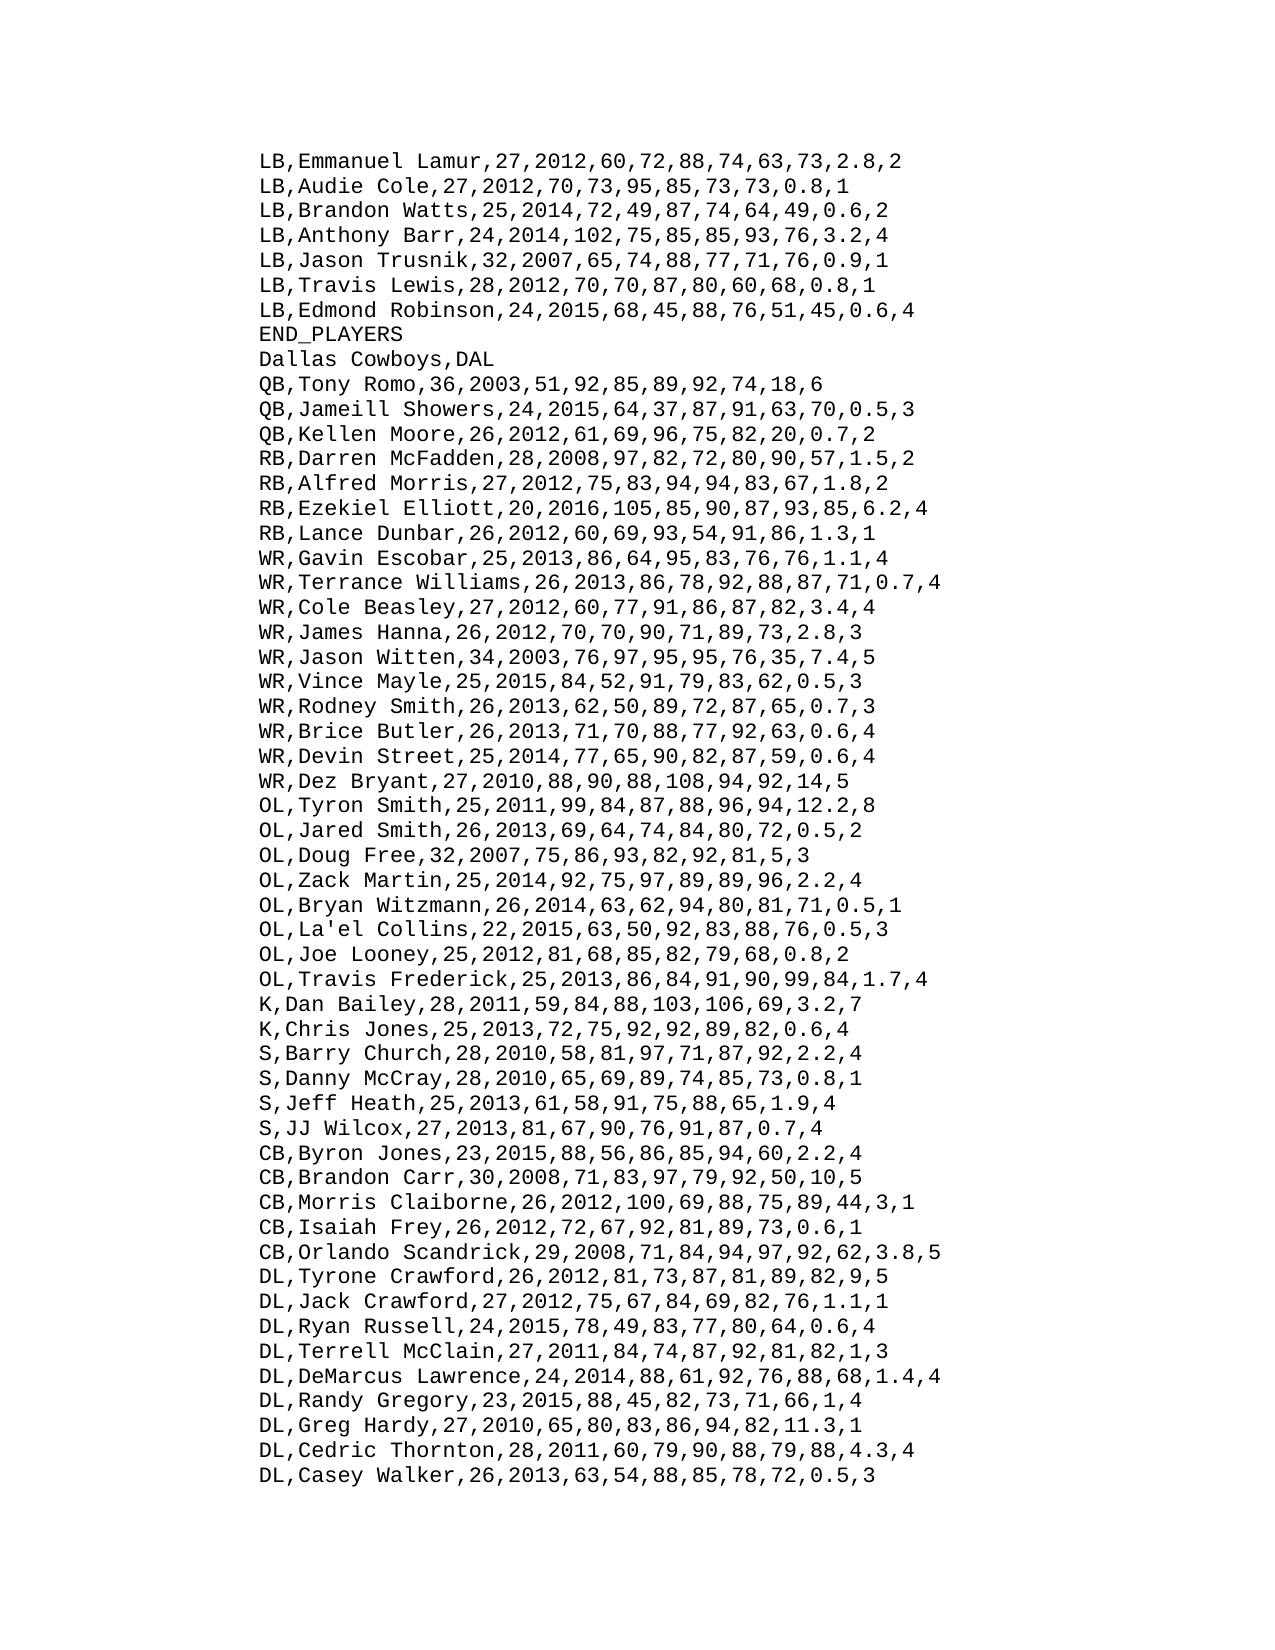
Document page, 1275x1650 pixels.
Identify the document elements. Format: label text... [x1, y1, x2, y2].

text WR,James Hanna,26,2012,70,70,90,71,89,73,2.8,3 [258, 621, 1016, 646]
text WR,Rodney Smith,26,2013,62,50,89,72,87,65,0.7,3 [258, 695, 1016, 720]
text LB,Jason Trusnik,32,2007,65,74,88,77,71,76,0.9,1 [258, 249, 1016, 274]
text DL,Tyrone Crawford,26,2012,81,73,87,81,89,82,9,5 [258, 1266, 1016, 1290]
text DL,Ryan Russell,24,2015,78,49,83,77,80,64,0.6,4 [258, 1315, 1016, 1340]
text CB,Isaiah Frey,26,2012,72,67,92,81,89,73,0.6,1 [258, 1216, 1016, 1241]
text WR,Terrance Williams,26,2013,86,78,92,88,87,71,0.7,4 [258, 571, 1016, 596]
text RB,Alfred Morris,27,2012,75,83,94,94,83,67,1.8,2 [258, 472, 1016, 497]
text WR,Cole Beasley,27,2012,60,77,91,86,87,82,3.4,4 [258, 596, 1016, 621]
text LB,Travis Lewis,28,2012,70,70,87,80,60,68,0.8,1 [258, 274, 1016, 299]
text LB,Anthony Barr,24,2014,102,75,85,85,93,76,3.2,4 [258, 224, 1016, 249]
text S,Danny McCray,28,2010,65,69,89,74,85,73,0.8,1 [258, 1067, 1016, 1092]
text DL,Jack Crawford,27,2012,75,67,84,69,82,76,1.1,1 [258, 1290, 1016, 1315]
text OL,Zack Martin,25,2014,92,75,97,89,89,96,2.2,4 [258, 869, 1016, 894]
text CB,Brandon Carr,30,2008,71,83,97,79,92,50,10,5 [258, 1166, 1016, 1191]
text RB,Ezekiel Elliott,20,2016,105,85,90,87,93,85,6.2,4 [258, 497, 1016, 522]
text WR,Devin Street,25,2014,77,65,90,82,87,59,0.6,4 [258, 745, 1016, 770]
text DL,Randy Gregory,23,2015,88,45,82,73,71,66,1,4 [258, 1389, 1016, 1414]
text CB,Morris Claiborne,26,2012,100,69,88,75,89,44,3,1 [258, 1191, 1016, 1216]
text WR,Jason Witten,34,2003,76,97,95,95,76,35,7.4,5 [258, 646, 1016, 671]
text OL,Doug Free,32,2007,75,86,93,82,92,81,5,3 [258, 844, 1016, 869]
text S,Jeff Heath,25,2013,61,58,91,75,88,65,1.9,4 [258, 1092, 1016, 1117]
text K,Chris Jones,25,2013,72,75,92,92,89,82,0.6,4 [258, 1018, 1016, 1042]
text LB,Edmond Robinson,24,2015,68,45,88,76,51,45,0.6,4 [258, 299, 1016, 323]
text K,Dan Bailey,28,2011,59,84,88,103,106,69,3.2,7 [258, 993, 1016, 1018]
text Dallas Cowboys,DAL [258, 348, 1016, 373]
text S,Barry Church,28,2010,58,81,97,71,87,92,2.2,4 [258, 1042, 1016, 1067]
text S,JJ Wilcox,27,2013,81,67,90,76,91,87,0.7,4 [258, 1117, 1016, 1142]
text DL,Terrell McClain,27,2011,84,74,87,92,81,82,1,3 [258, 1340, 1016, 1365]
text OL,Travis Frederick,25,2013,86,84,91,90,99,84,1.7,4 [258, 968, 1016, 993]
text QB,Jameill Showers,24,2015,64,37,87,91,63,70,0.5,3 [258, 398, 1016, 423]
text WR,Gavin Escobar,25,2013,86,64,95,83,76,76,1.1,4 [258, 547, 1016, 571]
text WR,Dez Bryant,27,2010,88,90,88,108,94,92,14,5 [258, 770, 1016, 794]
text LB,Emmanuel Lamur,27,2012,60,72,88,74,63,73,2.8,2 [258, 150, 1016, 175]
text RB,Darren McFadden,28,2008,97,82,72,80,90,57,1.5,2 [258, 447, 1016, 472]
text END_PLAYERS [258, 323, 1016, 348]
text WR,Vince Mayle,25,2015,84,52,91,79,83,62,0.5,3 [258, 671, 1016, 695]
text WR,Brice Butler,26,2013,71,70,88,77,92,63,0.6,4 [258, 720, 1016, 745]
text DL,DeMarcus Lawrence,24,2014,88,61,92,76,88,68,1.4,4 [258, 1365, 1016, 1389]
text RB,Lance Dunbar,26,2012,60,69,93,54,91,86,1.3,1 [258, 522, 1016, 547]
text OL,Joe Looney,25,2012,81,68,85,82,79,68,0.8,2 [258, 943, 1016, 968]
text LB,Brandon Watts,25,2014,72,49,87,74,64,49,0.6,2 [258, 199, 1016, 224]
text DL,Casey Walker,26,2013,63,54,88,85,78,72,0.5,3 [258, 1464, 1016, 1489]
text CB,Byron Jones,23,2015,88,56,86,85,94,60,2.2,4 [258, 1142, 1016, 1166]
text OL,Tyron Smith,25,2011,99,84,87,88,96,94,12.2,8 [258, 794, 1016, 819]
text QB,Tony Romo,36,2003,51,92,85,89,92,74,18,6 [258, 373, 1016, 398]
text LB,Audie Cole,27,2012,70,73,95,85,73,73,0.8,1 [258, 175, 1016, 199]
text OL,La'el Collins,22,2015,63,50,92,83,88,76,0.5,3 [258, 918, 1016, 943]
text OL,Jared Smith,26,2013,69,64,74,84,80,72,0.5,2 [258, 819, 1016, 844]
text DL,Greg Hardy,27,2010,65,80,83,86,94,82,11.3,1 [258, 1414, 1016, 1439]
text DL,Cedric Thornton,28,2011,60,79,90,88,79,88,4.3,4 [258, 1439, 1016, 1464]
text QB,Kellen Moore,26,2012,61,69,96,75,82,20,0.7,2 [258, 423, 1016, 447]
text CB,Orlando Scandrick,29,2008,71,84,94,97,92,62,3.8,5 [258, 1241, 1016, 1266]
text OL,Bryan Witzmann,26,2014,63,62,94,80,81,71,0.5,1 [258, 894, 1016, 918]
